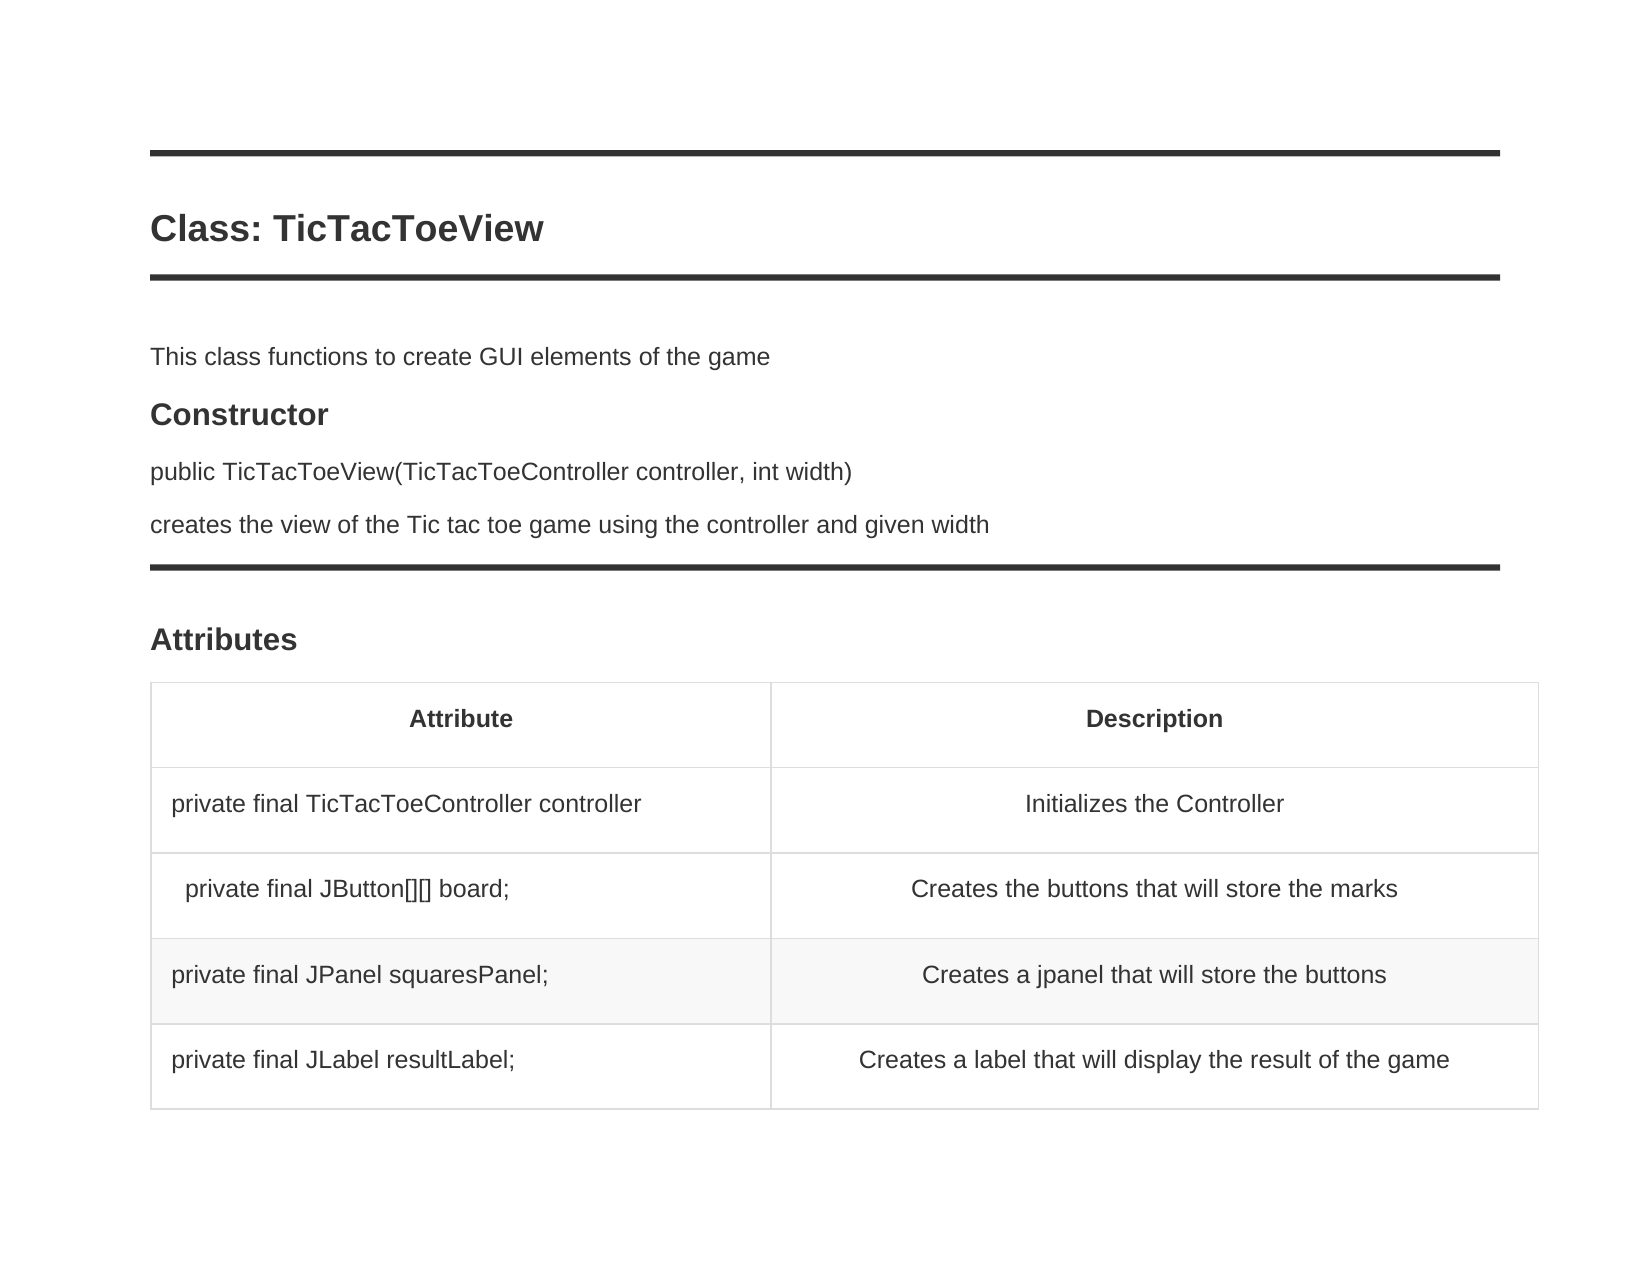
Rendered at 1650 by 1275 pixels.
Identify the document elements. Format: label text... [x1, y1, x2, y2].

text Constructor [150, 396, 1500, 432]
table_cell Creates the buttons that will store the marks [772, 854, 1538, 937]
text creates the view of the Tic tac toe game using the controller and given width [150, 511, 1500, 539]
table_cell private final JLabel resultLabel; [152, 1025, 770, 1108]
text Attributes [150, 621, 1500, 657]
table_cell Initializes the Controller [772, 768, 1538, 852]
table_cell private final JPanel squaresPanel; [152, 939, 770, 1023]
table_cell private final TicTacToeController controller [152, 768, 770, 852]
table_cell private final JButton[][] board; [152, 854, 770, 937]
text Class: TicTacToeView [150, 206, 1500, 249]
table_cell Creates a jpanel that will store the buttons [772, 939, 1538, 1023]
text This class functions to create GUI elements of the game [150, 331, 1500, 371]
table_cell Creates a label that will display the result of the game [772, 1025, 1538, 1108]
table_header Attribute [152, 683, 770, 767]
table_header Description [772, 683, 1538, 767]
text public TicTacToeView(TicTacToeController controller, int width) [150, 457, 1500, 486]
